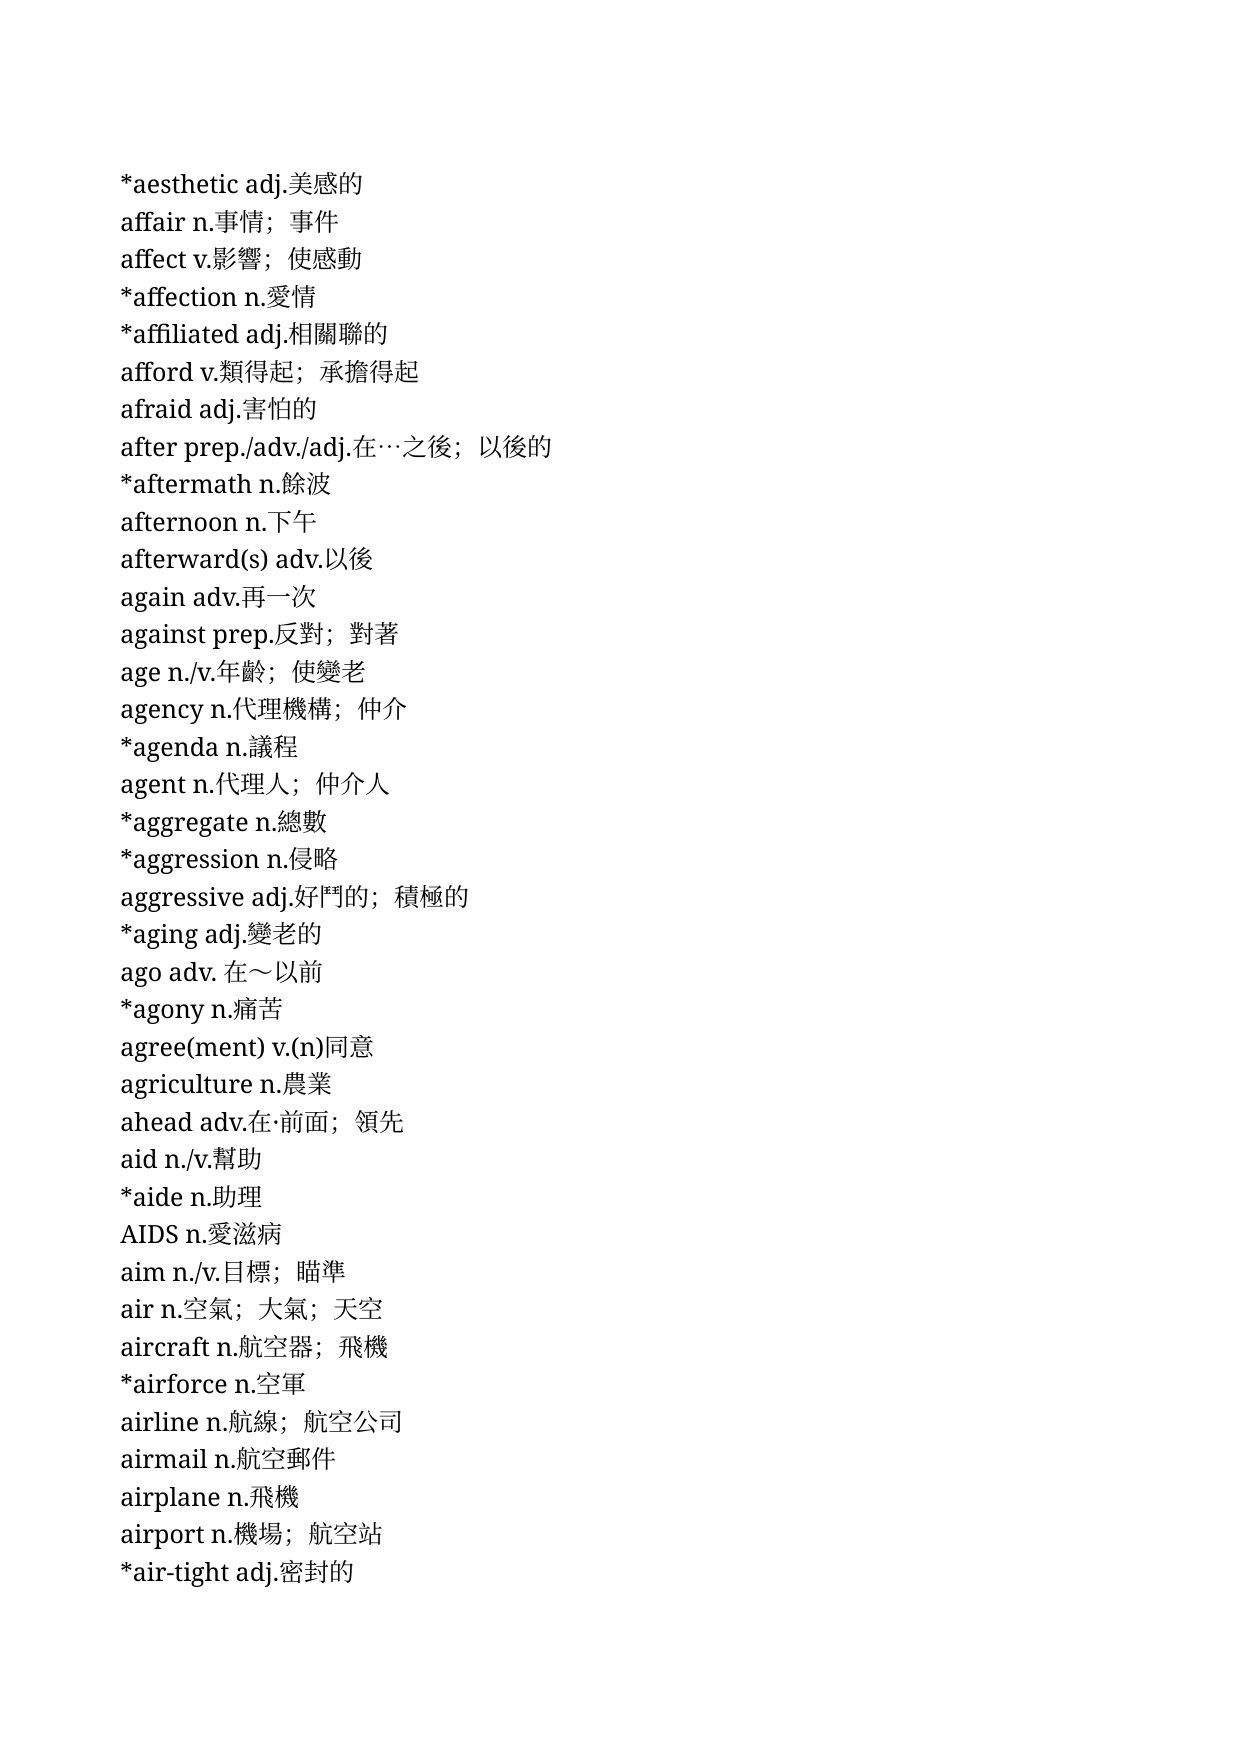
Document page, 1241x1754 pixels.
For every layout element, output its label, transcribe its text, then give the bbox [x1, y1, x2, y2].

text *airforce n.空軍 [120, 1364, 1120, 1402]
text airport n.機場；航空站 [120, 1514, 1120, 1552]
text airline n.航線；航空公司 [120, 1402, 1120, 1439]
text agency n.代理機構；仲介 [120, 689, 1120, 727]
text *aggregate n.總數 [120, 802, 1120, 839]
text agree(ment) v.(n)同意 [120, 1027, 1120, 1064]
text afterward(s) adv.以後 [120, 539, 1120, 577]
text aircraft n.航空器；飛機 [120, 1327, 1120, 1364]
text aim n./v.目標；瞄準 [120, 1252, 1120, 1289]
text age n./v.年齡；使變老 [120, 652, 1120, 689]
text ago adv. 在～以前 [120, 952, 1120, 989]
text afternoon n.下午 [120, 502, 1120, 539]
text afraid adj.害怕的 [120, 389, 1120, 427]
text after prep./adv./adj.在…之後；以後的 [120, 427, 1120, 464]
text AIDS n.愛滋病 [120, 1214, 1120, 1252]
text aid n./v.幫助 [120, 1139, 1120, 1177]
text against prep.反對；對著 [120, 614, 1120, 652]
text airmail n.航空郵件 [120, 1439, 1120, 1477]
text ahead adv.在·前面；領先 [120, 1102, 1120, 1139]
text aggressive adj.好鬥的；積極的 [120, 877, 1120, 914]
text air n.空氣；大氣；天空 [120, 1289, 1120, 1327]
text again adv.再一次 [120, 577, 1120, 614]
text *agony n.痛苦 [120, 989, 1120, 1027]
text *aggression n.侵略 [120, 839, 1120, 877]
text affect v.影響；使感動 [120, 239, 1120, 277]
text afford v.類得起；承擔得起 [120, 352, 1120, 389]
text *aide n.助理 [120, 1177, 1120, 1214]
text *air-tight adj.密封的 [120, 1552, 1120, 1589]
text *affiliated adj.相關聯的 [120, 314, 1120, 352]
text agriculture n.農業 [120, 1064, 1120, 1102]
text *aging adj.變老的 [120, 914, 1120, 952]
text *aftermath n.餘波 [120, 464, 1120, 502]
text *aesthetic adj.美感的 [120, 164, 1120, 202]
text *agenda n.議程 [120, 727, 1120, 764]
text affair n.事情；事件 [120, 202, 1120, 239]
text *affection n.愛情 [120, 277, 1120, 314]
text agent n.代理人；仲介人 [120, 764, 1120, 802]
text airplane n.飛機 [120, 1477, 1120, 1514]
